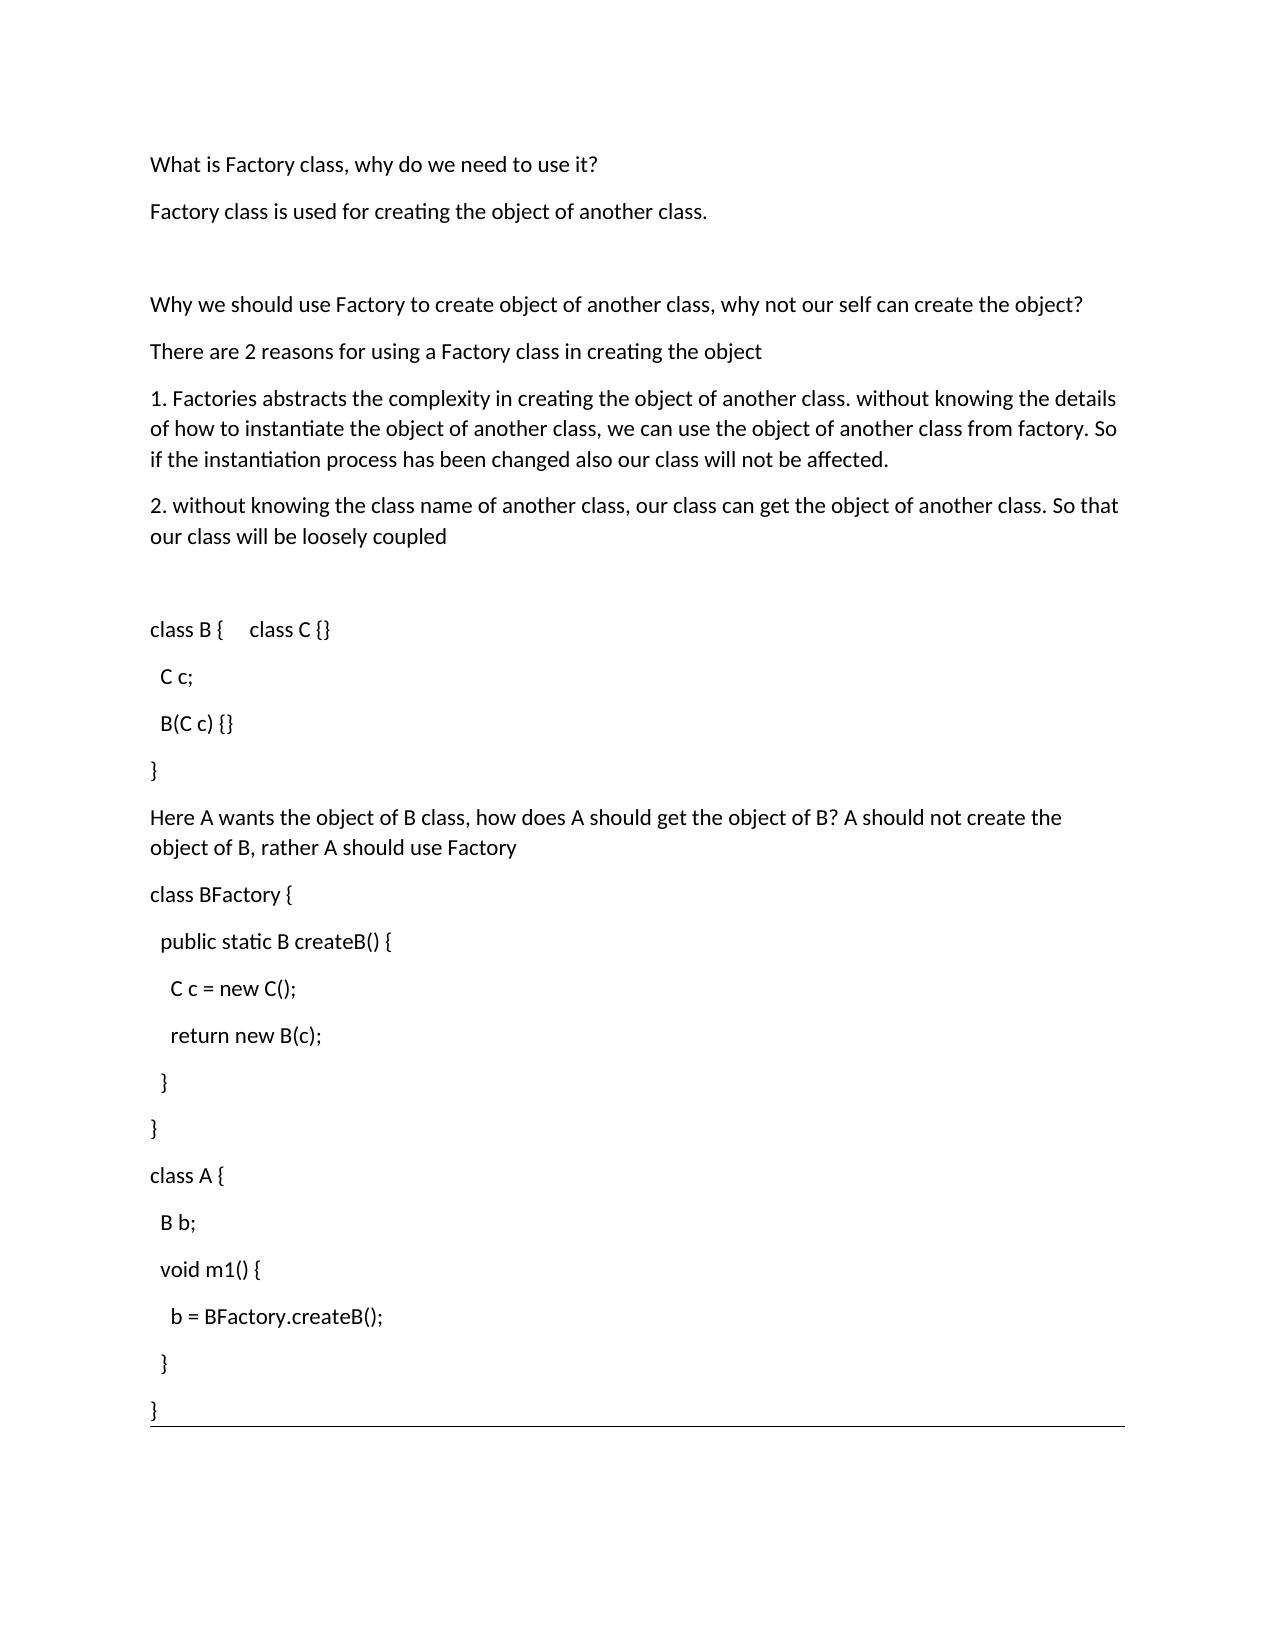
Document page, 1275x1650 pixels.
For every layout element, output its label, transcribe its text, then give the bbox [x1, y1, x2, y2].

text Factory class is used for creating the object of another class. [150, 197, 1125, 225]
text } [150, 756, 1125, 784]
text void m1() { [150, 1255, 1125, 1283]
text } [150, 1396, 1125, 1426]
text There are 2 reasons for using a Factory class in creating the object [150, 337, 1125, 366]
text } [150, 1114, 1125, 1143]
text Why we should use Factory to create object of another class, why not our self can create the object? [150, 291, 1125, 319]
text 2. without knowing the class name of another class, our class can get the object of another class. So that our class will be loosely coupled [150, 492, 1125, 550]
text b = BFactory.createB(); [150, 1302, 1125, 1330]
text return new B(c); [150, 1021, 1125, 1049]
text class A { [150, 1161, 1125, 1189]
text Here A wants the object of B class, how does A should get the object of B? A should not create the object of B, rather A should use Factory [150, 803, 1125, 861]
text C c; [150, 662, 1125, 691]
text 1. Factories abstracts the complexity in creating the object of another class. without knowing the details of how to instantiate the object of another class, we can use the object of another class from factory. So if the instantiation process has been changed also our class will not be affected. [150, 384, 1125, 473]
text } [150, 1068, 1125, 1096]
text B b; [150, 1208, 1125, 1236]
text C c = new C(); [150, 974, 1125, 1002]
text What is Factory class, why do we need to use it? [150, 150, 1125, 178]
text public static B createB() { [150, 927, 1125, 955]
text } [150, 1349, 1125, 1377]
text class B { class C {} [150, 616, 1125, 644]
text class BFactory { [150, 880, 1125, 908]
text B(C c) {} [150, 709, 1125, 737]
